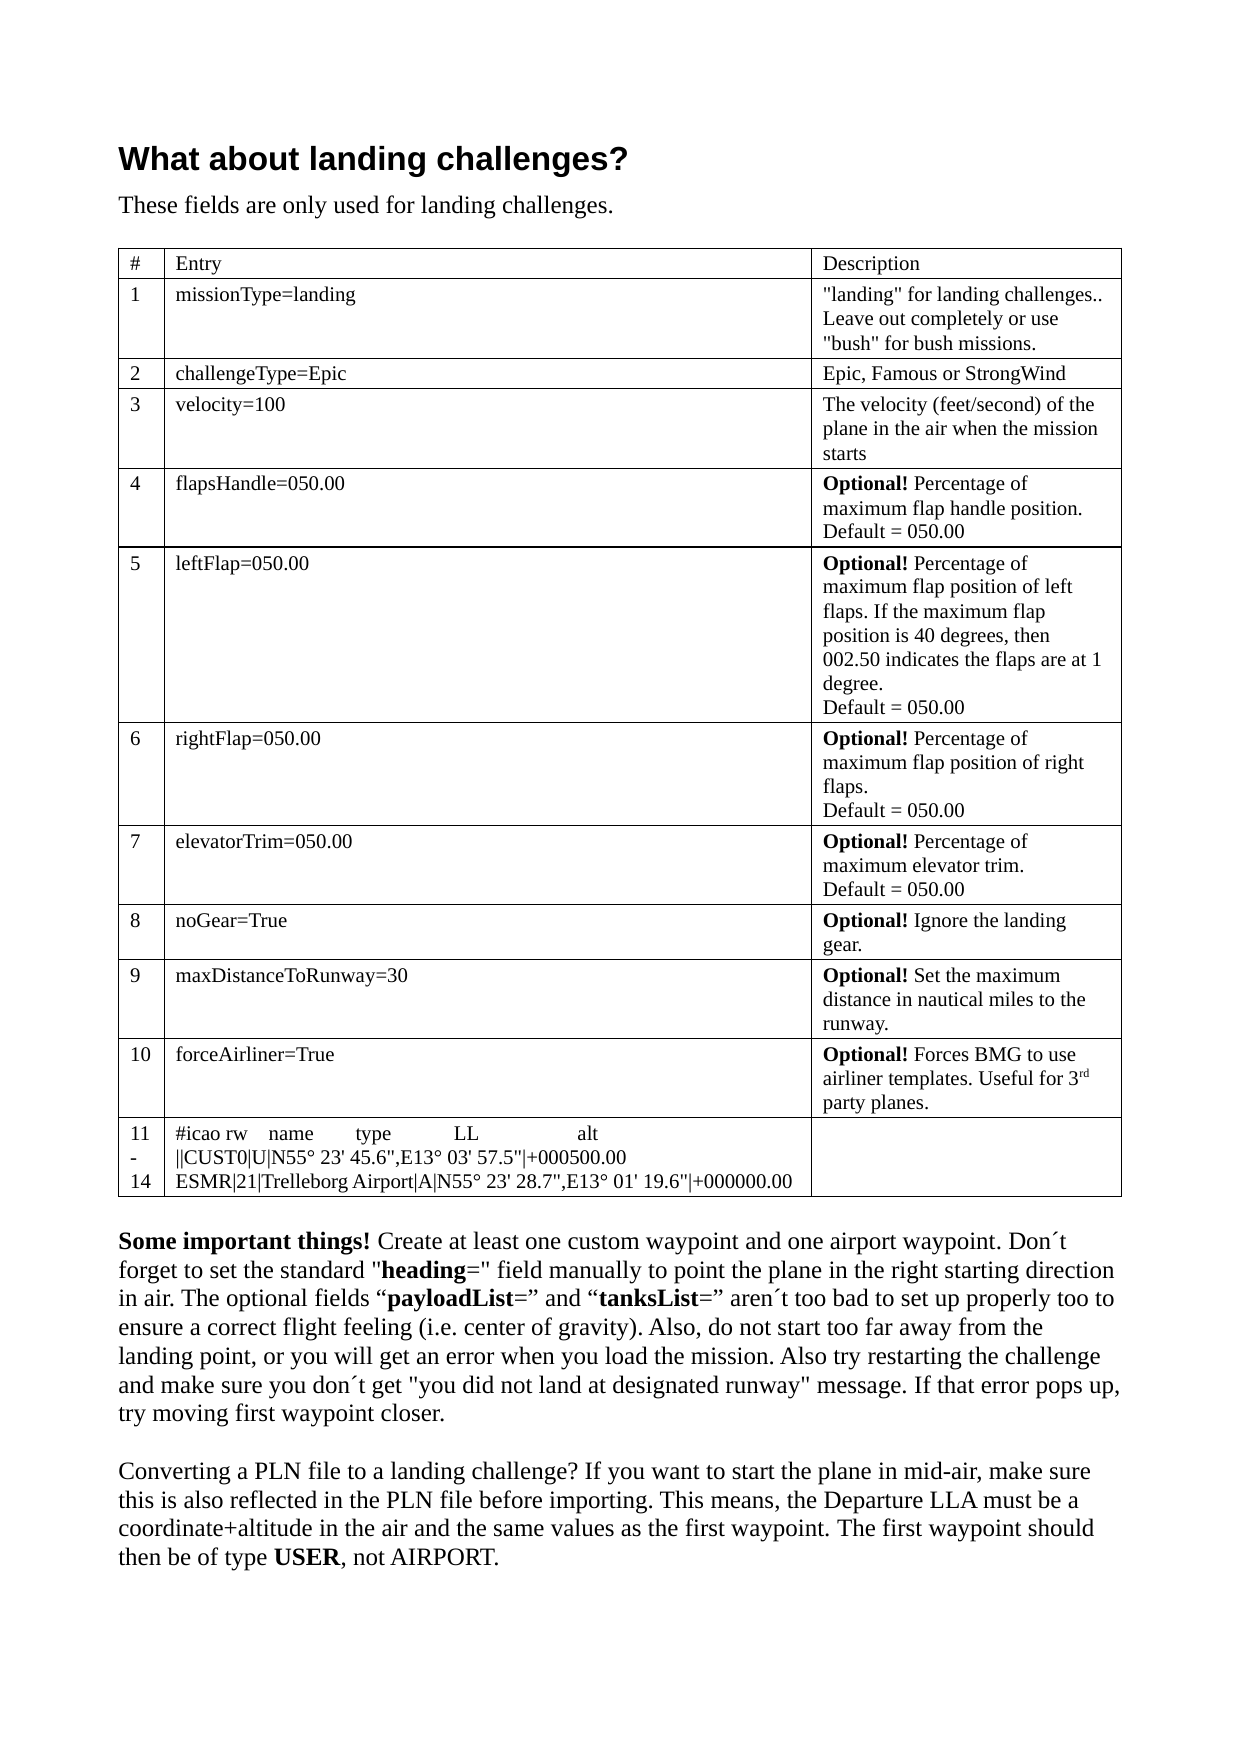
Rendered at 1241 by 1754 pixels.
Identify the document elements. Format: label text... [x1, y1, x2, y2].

table_cell Optional! Set the maximum distance in nautical miles to the runway. [812, 960, 1121, 1038]
table_cell rightFlap=050.00 [165, 723, 811, 825]
table_cell forceAirliner=True [165, 1039, 811, 1117]
table_cell Optional! Percentage of maximum flap position of left flaps. If the maximum flap position is 40 degrees, then 002.50 indicates the flaps are at 1 degree. Default = 050.00 [812, 548, 1121, 722]
table_cell maxDistanceToRunway=30 [165, 960, 811, 1038]
table_cell The velocity (feet/second) of the plane in the air when the mission starts [812, 389, 1121, 467]
table_header Description [812, 249, 1121, 278]
table_header # [119, 249, 164, 278]
table_cell elevatorTrim=050.00 [165, 826, 811, 904]
table_cell 2 [119, 359, 164, 388]
table_cell 6 [119, 723, 164, 825]
table_cell Optional! Percentage of maximum flap position of right flaps. Default = 050.00 [812, 723, 1121, 825]
table_cell 7 [119, 826, 164, 904]
table_cell #icao rw name type LL alt ||CUST0|U|N55° 23' 45.6",E13° 03' 57.5"|+000500.00 ESMR|21|Trelleborg Airport|A|N55° 23' 28.7",E13° 01' 19.6"|+000000.00 [165, 1118, 811, 1196]
table_header Entry [165, 249, 811, 278]
table_cell 3 [119, 389, 164, 467]
subtitle What about landing challenges? [118, 139, 1122, 177]
table_cell 11 - 14 [119, 1118, 164, 1196]
text Some important things! Create at least one custom waypoint and one airport waypoint. Don´t forget to set the standard "heading=" field manually to point the plane in the right starting direction in air. The optional fields “payloadList=” and “tanksList=” aren´t too bad to set up properly too to ensure a correct flight feeling (i.e. center of gravity). Also, do not start too far away from the landing point, or you will get an error when you load the mission. Also try restarting the challenge and make sure you don´t get "you did not land at designated runway" message. If that error pops up, try moving first waypoint closer. [118, 1226, 1122, 1427]
table_cell flapsHandle=050.00 [165, 469, 811, 546]
table_cell Epic, Famous or StrongWind [812, 359, 1121, 388]
table_cell 5 [119, 548, 164, 722]
table_cell missionType=landing [165, 279, 811, 357]
table_cell [812, 1118, 1121, 1196]
table_cell leftFlap=050.00 [165, 548, 811, 722]
table_cell velocity=100 [165, 389, 811, 467]
table_cell 10 [119, 1039, 164, 1117]
table_cell Optional! Percentage of maximum flap handle position. Default = 050.00 [812, 469, 1121, 546]
table_cell 9 [119, 960, 164, 1038]
table_cell 1 [119, 279, 164, 357]
text These fields are only used for landing challenges. [118, 190, 1122, 219]
table_cell Optional! Forces BMG to use airliner templates. Useful for 3rd party planes. [812, 1039, 1121, 1117]
table_cell "landing" for landing challenges.. Leave out completely or use "bush" for bush missions. [812, 279, 1121, 357]
table_cell 8 [119, 905, 164, 959]
table_cell noGear=True [165, 905, 811, 959]
text Converting a PLN file to a landing challenge? If you want to start the plane in mid-air, make sure this is also reflected in the PLN file before importing. This means, the Departure LLA must be a coordinate+altitude in the air and the same values as the first waypoint. The first waypoint should then be of type USER, not AIRPORT. [118, 1456, 1122, 1571]
table_cell Optional! Ignore the landing gear. [812, 905, 1121, 959]
table_cell Optional! Percentage of maximum elevator trim. Default = 050.00 [812, 826, 1121, 904]
table_cell 4 [119, 469, 164, 546]
table_cell challengeType=Epic [165, 359, 811, 388]
